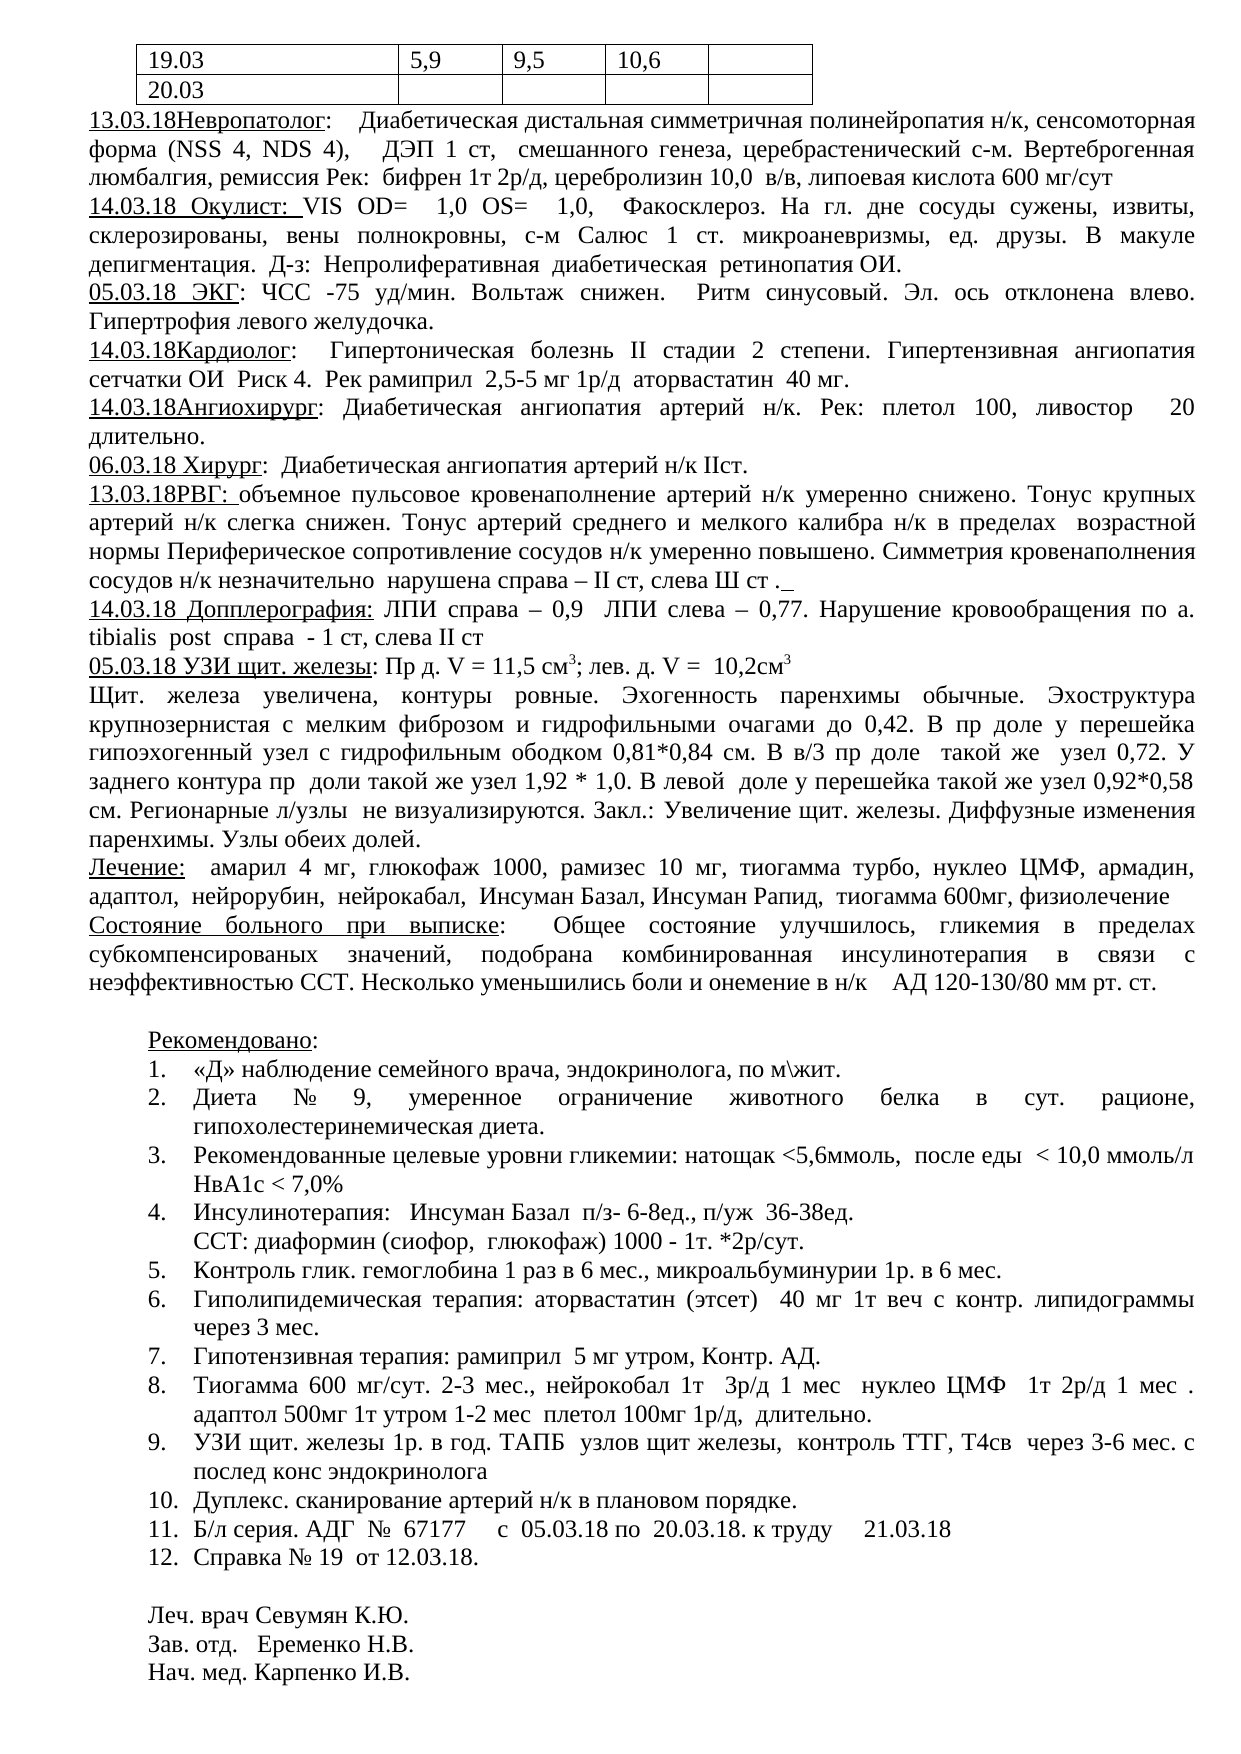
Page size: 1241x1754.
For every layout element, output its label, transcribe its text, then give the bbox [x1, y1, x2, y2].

text Лечение: амарил 4 мг, глюкофаж 1000, рамизес 10 мг, тиогамма турбо, нуклео ЦМФ, армадин, адаптол, нейрорубин, нейрокабал, Инсуман Базал, Инсуман Рапид, тиогамма 600мг, физиолечение [89, 852, 1196, 910]
table_cell 19.03 [137, 45, 398, 74]
text Состояние больного при выписке: Общее состояние улучшилось, гликемия в пределах субкомпенсированых значений, подобрана комбинированная инсулинотерапия в связи с неэффективностью ССТ. Несколько уменьшились боли и онемение в н/к АД 120-130/80 мм рт. ст. [89, 910, 1196, 996]
list Б/л серия. АДГ № 67177 с 05.03.18 по 20.03.18. к труду 21.03.18 [148, 1514, 1196, 1542]
text 14.03.18 Окулист: VIS OD= 1,0 OS= 1,0, Факосклероз. На гл. дне сосуды сужены, извиты, склерозированы, вены полнокровны, с-м Салюс 1 ст. микроаневризмы, ед. друзы. В макуле депигментация. Д-з: Непролиферативная диабетическая ретинопатия ОИ. [89, 191, 1196, 277]
table_cell [709, 45, 812, 74]
text 14.03.18 Допплерография: ЛПИ справа – 0,9 ЛПИ слева – 0,77. Нарушение кровообращения по а. tibialis роst справа - 1 ст, слева II ст [89, 594, 1196, 651]
text 05.03.18 ЭКГ: ЧСС -75 уд/мин. Вольтаж Ритм синусовый. Эл. ось отклонена влево. Гипертрофия левого желудочка. [89, 277, 1196, 335]
table_cell 9,5 [503, 45, 605, 74]
text Рекомендовано: [148, 1025, 1196, 1054]
list рамиприл 5 мг утром, Контр. АД. [148, 1341, 1196, 1370]
table_cell 10,6 [606, 45, 708, 74]
text 13.03.18Невропатолог: Диабетическая дистальная симметричная полинейропатия н/к, сенсомоторная форма (NSS 4, NDS 4), ДЭП 1 ст, смешанного генеза, церебрастенический с-м. Вертеброгенная люмбалгия, ремиссия Рек: бифрен 1т 2р/д, церебролизин 10,0 в/в, липоевая кислота 600 мг/сут [89, 105, 1196, 191]
text 06.03.18 Хирург: [89, 450, 1196, 479]
table_cell [399, 75, 502, 104]
text ССТ: диаформин (сиофор, глюкофаж) 1000 - 1т. *2р/сут. [148, 1226, 1196, 1255]
list Диета № 9, умеренное ограничение животного белка в сут. рационе, гипохолестеринемическая диета. [148, 1082, 1196, 1140]
list Гиполипидемическая терапия: аторвастатин (этсет) 40 мг 1т веч с контр. липидограммы через 3 мес. [148, 1284, 1196, 1341]
list Дуплекс. сканирование артерий н/к в плановом порядке. [148, 1485, 1196, 1514]
table_cell 20.03 [137, 75, 398, 104]
text 14.03.18Ангиохирург: Диабетическая ангиопатия артерий н/к. Рек: плетол 100, ливостор 20 длительно. [89, 392, 1196, 450]
list УЗИ щит. железы 1р. в год. ТАПБ узлов щит железы, контроль ТТГ, Т4св через 3-6 мес. с послед конс эндокринолога [148, 1427, 1196, 1485]
text 05.03.18 УЗИ щит. железы: Пр д. V = 11,5 см3; лев. д. V = 10,2см3 [89, 651, 1196, 680]
text 13.03.18РВГ: объемное пульсовое кровенаполнение артерий н/к . Тонус крупных артерий н/к Тонус артерий среднего и мелкого калибра н/к Периферическое сопротивление сосудов н/к . Симметрия кровенаполнения сосудов н/к незначительно нарушена справа – II ст, слева Ш ст . [89, 479, 1196, 594]
table_cell [503, 75, 605, 104]
list Инсулинотерапия: Инсуман Базал п/з- 6-8ед., п/уж 36-38ед. [148, 1197, 1196, 1226]
table_cell 5,9 [399, 45, 502, 74]
list Контроль глик. гемоглобина 1 раз в 6 мес., 1р. в 6 мес. [148, 1255, 1196, 1284]
text 14.03.18Кардиолог: Гипертоническая болезнь II стадии 2 степени. Гипертензивная ангиопатия сетчатки ОИ Риск 4. Рек рамиприл 2,5-5 мг 1р/д аторвастатин 40 мг. [89, 335, 1196, 392]
list Рекомендованные целевые уровни гликемии: натощак <5,6ммоль, после еды < 10,0 ммоль/л НвА1с < 7,0% [148, 1140, 1196, 1197]
table_cell [709, 75, 812, 104]
table_cell [606, 75, 708, 104]
text Нач. мед. Карпенко И.В. [148, 1657, 1196, 1686]
list 600 мг/сут. 2-3 мес., нейрокобал 1т 3р/д 1 мес нуклео ЦМФ 1т 2р/д 1 мес . адаптол 500мг 1т утром 1-2 мес плетол 100мг 1р/д, длительно. [148, 1370, 1196, 1427]
text Леч. врач [148, 1600, 1196, 1629]
list Справка № 19 от 12.03.18. [148, 1542, 1196, 1571]
list «Д» наблюдение семейного врача, эндокринолога, по м\жит. [148, 1054, 1196, 1082]
text Щит. железа увеличена, контуры ровные. Эхогенность паренхимы обычные. Эхоструктура крупнозернистая с мелким фиброзом и гидрофильными очагами до 0,42. В пр доле у перешейка гипоэхогенный узел с гидрофильным ободком 0,81*0,84 см. В в/3 пр доле такой же узел 0,72. У заднего контура пр доли такой же узел 1,92 * 1,0. В левой доле у перешейка такой же узел 0,92*0,58 см. Регионарные л/узлы не визуализируются. Закл.: щит. железы. Диффузные изменения паренхимы. Узлы обеих долей. [89, 680, 1196, 852]
